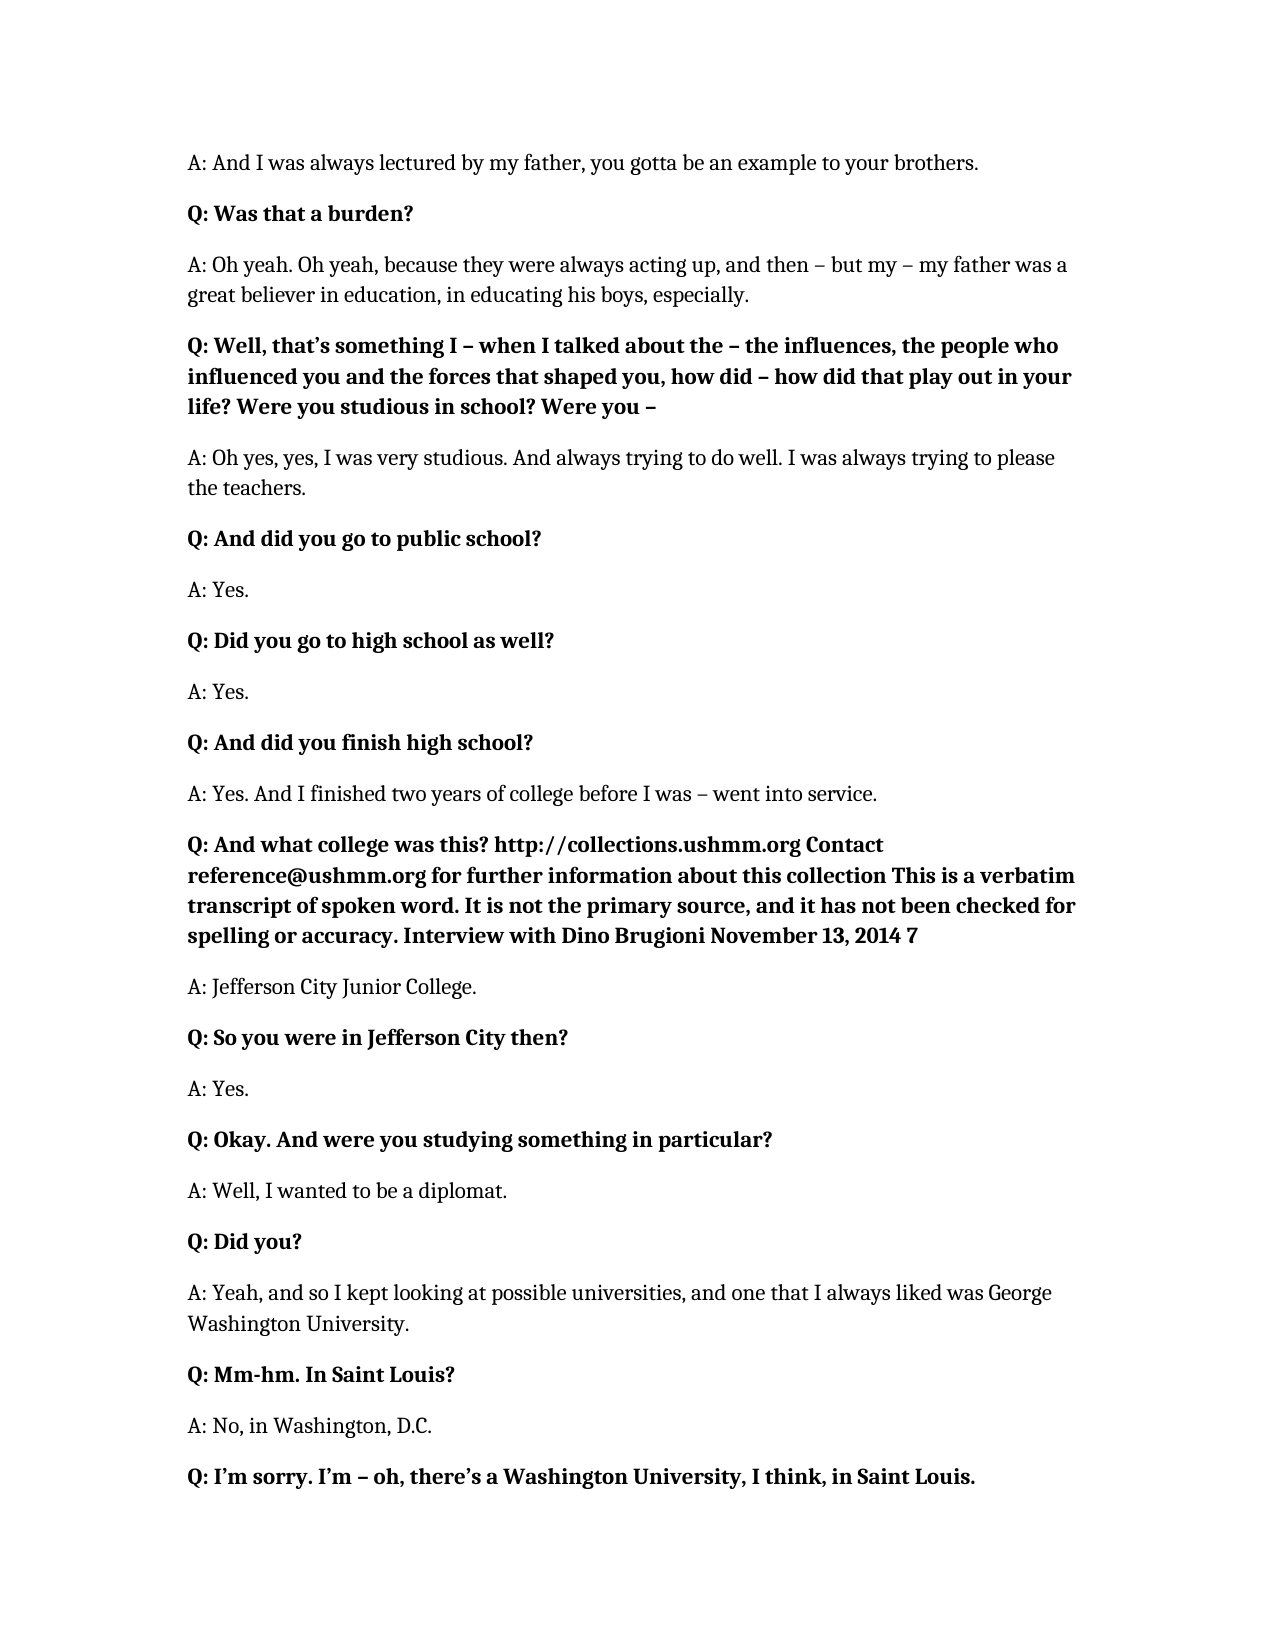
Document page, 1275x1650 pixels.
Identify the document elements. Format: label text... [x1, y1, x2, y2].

text A: Oh yeah. Oh yeah, because they were always acting up, and then – but my – my father was a great believer in education, in educating his boys, especially. [187, 252, 1087, 309]
text Q: Did you? [187, 1229, 1087, 1256]
text Q: I’m sorry. I’m – oh, there’s a Washington University, I think, in Saint Louis. [187, 1463, 1087, 1490]
text Q: And did you finish high school? [187, 730, 1087, 757]
text A: Oh yes, yes, I was very studious. And always trying to do well. I was always trying to please the teachers. [187, 445, 1087, 501]
text Q: Well, that’s something I – when I talked about the – the influences, the people who influenced you and the forces that shaped you, how did – how did that play out in your life? Were you studious in school? Were you – [187, 333, 1087, 420]
text A: Yes. [187, 679, 1087, 706]
text Q: Did you go to high school as well? [187, 628, 1087, 654]
text A: Jefferson City Junior College. [187, 974, 1087, 1000]
text A: No, in Washington, D.C. [187, 1412, 1087, 1439]
text Q: So you were in Jefferson City then? [187, 1025, 1087, 1051]
text Q: Mm-hm. In Saint Louis? [187, 1361, 1087, 1388]
text A: Yes. [187, 577, 1087, 603]
text Q: And did you go to public school? [187, 526, 1087, 552]
text A: Yes. And I finished two years of college before I was – went into service. [187, 781, 1087, 808]
text Q: Okay. And were you studying something in particular? [187, 1127, 1087, 1153]
text A: Yeah, and so I kept looking at possible universities, and one that I always liked was George Washington University. [187, 1280, 1087, 1337]
text A: Well, I wanted to be a diplomat. [187, 1178, 1087, 1204]
text Q: And what college was this? http://collections.ushmm.org Contact reference@ushmm.org for further information about this collection This is a verbatim transcript of spoken word. It is not the primary source, and it has not been checked for spelling or accuracy. Interview with Dino Brugioni November 13, 2014 7 [187, 832, 1087, 949]
text A: Yes. [187, 1076, 1087, 1102]
text A: And I was always lectured by my father, you gotta be an example to your brothers. [187, 150, 1087, 176]
text Q: Was that a burden? [187, 201, 1087, 227]
